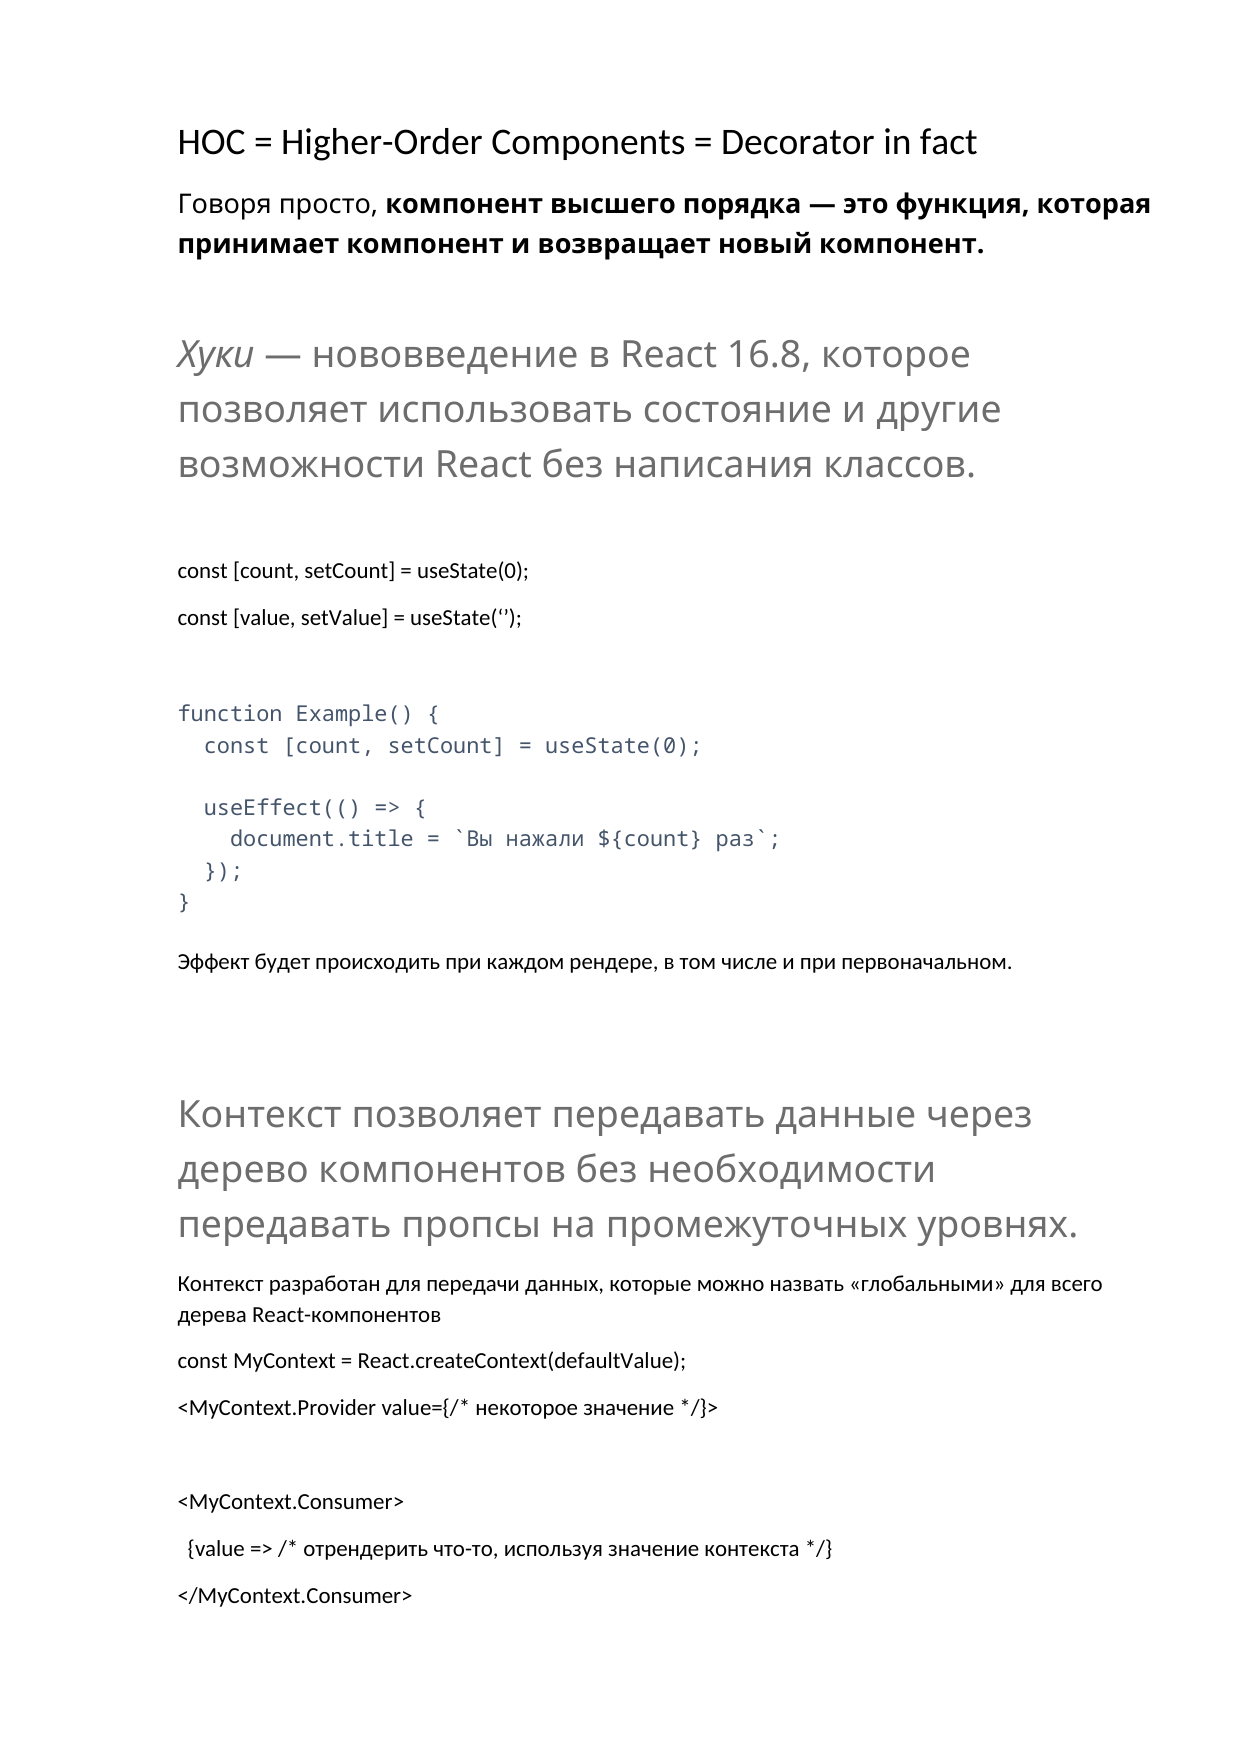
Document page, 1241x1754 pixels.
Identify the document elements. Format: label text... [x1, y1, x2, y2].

text </MyContext.Consumer> [177, 1581, 1152, 1609]
text }); [177, 853, 1152, 884]
text Эффект будет происходить при каждом рендере, в том числе и при первоначальном. [177, 947, 1152, 975]
text {value => /* отрендерить что-то, используя значение контекста */} [177, 1534, 1152, 1562]
text } [177, 884, 1152, 916]
text const [value, setValue] = useState(‘’); [177, 603, 1152, 631]
text <MyContext.Provider value={/* некоторое значение */}> [177, 1393, 1152, 1421]
text <MyContext.Consumer> [177, 1487, 1152, 1515]
text document.title = `Вы нажали ${count} раз`; [177, 822, 1152, 853]
text useEffect(() => { [177, 791, 1152, 822]
text const [count, setCount] = useState(0); [177, 556, 1152, 584]
text HOC = Higher-Order Components = Decorator in fact [177, 118, 1152, 164]
text Контекст разработан для передачи данных, которые можно назвать «глобальными» для всего дерева React-компонентов [177, 1269, 1152, 1328]
text const MyContext = React.createContext(defaultValue); [177, 1347, 1152, 1374]
text function Example() { [177, 697, 1152, 728]
text Говоря просто, компонент высшего порядка — это функция, которая принимает компонент и возвращает новый компонент. [177, 184, 1152, 261]
text const [count, setCount] = useState(0); [177, 728, 1152, 759]
text Контекст позволяет передавать данные через дерево компонентов без необходимости передавать пропсы на промежуточных уровнях. [177, 1087, 1152, 1249]
text Хуки — нововведение в React 16.8, которое позволяет использовать состояние и другие возможности React без написания классов. [177, 327, 1152, 489]
